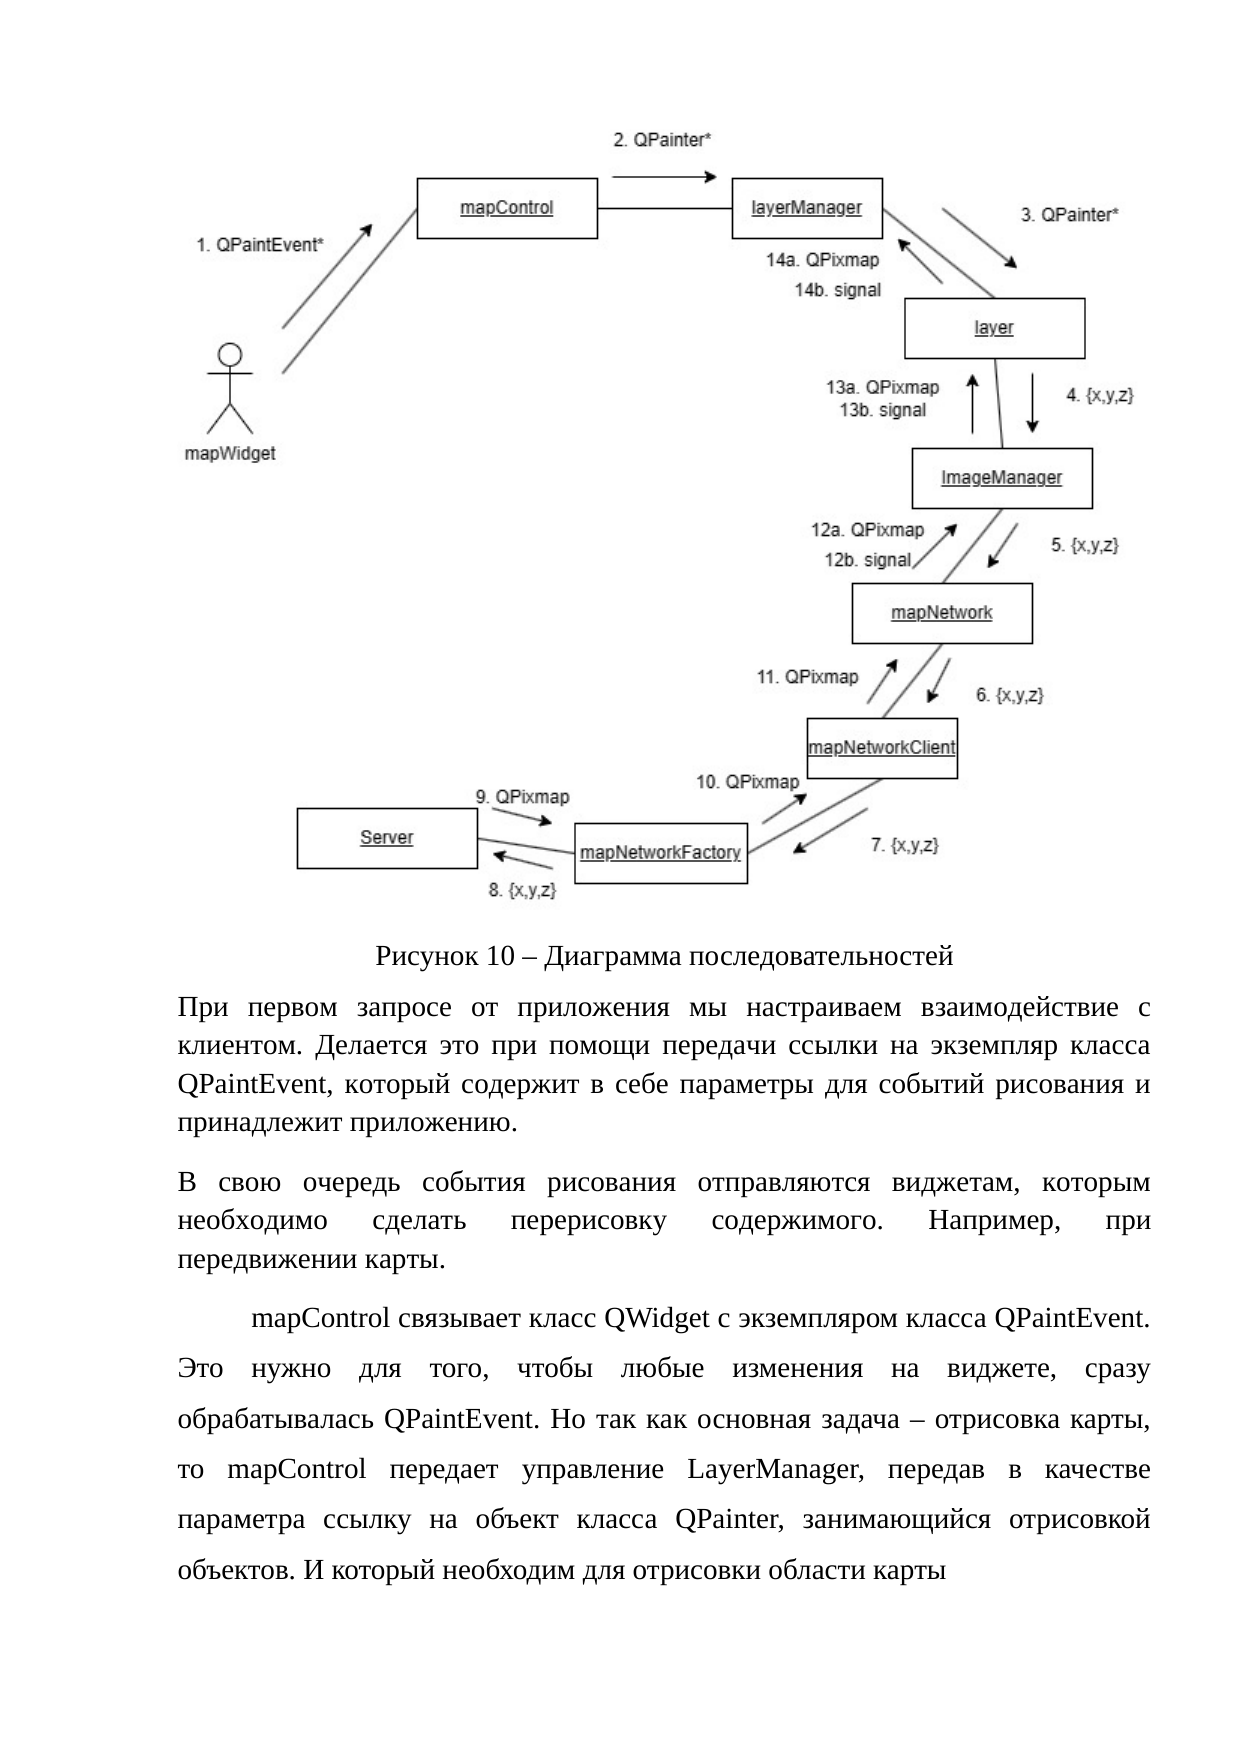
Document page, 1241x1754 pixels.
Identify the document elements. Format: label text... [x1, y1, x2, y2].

picture [177, 118, 1152, 913]
text При первом запросе от приложения мы настраиваем взаимодействие с клиентом. Делается это при помощи передачи ссылки на экземпляр класса QPaintEvent, который содержит в себе параметры для событий рисования и принадлежит приложению. [177, 989, 1152, 1138]
text mapControl связывает класс QWidget с экземпляром класса QPaintEvent. Это нужно для того, чтобы любые изменения на виджете, сразу обрабатывалась QPaintEvent. Но так как основная задача – отрисовка карты, то mapControl передает управление LayerManager, передав в качестве параметра ссылку на объект класса QPainter, занимающийся отрисовкой объектов. И который необходим для отрисовки области карты [177, 1300, 1152, 1585]
text Рисунок 10 – Диаграмма последовательностей [177, 938, 1152, 972]
text В свою очередь события рисования отправляются виджетам, которым необходимо сделать перерисовку содержимого. Например, при передвижении карты. [177, 1164, 1152, 1274]
